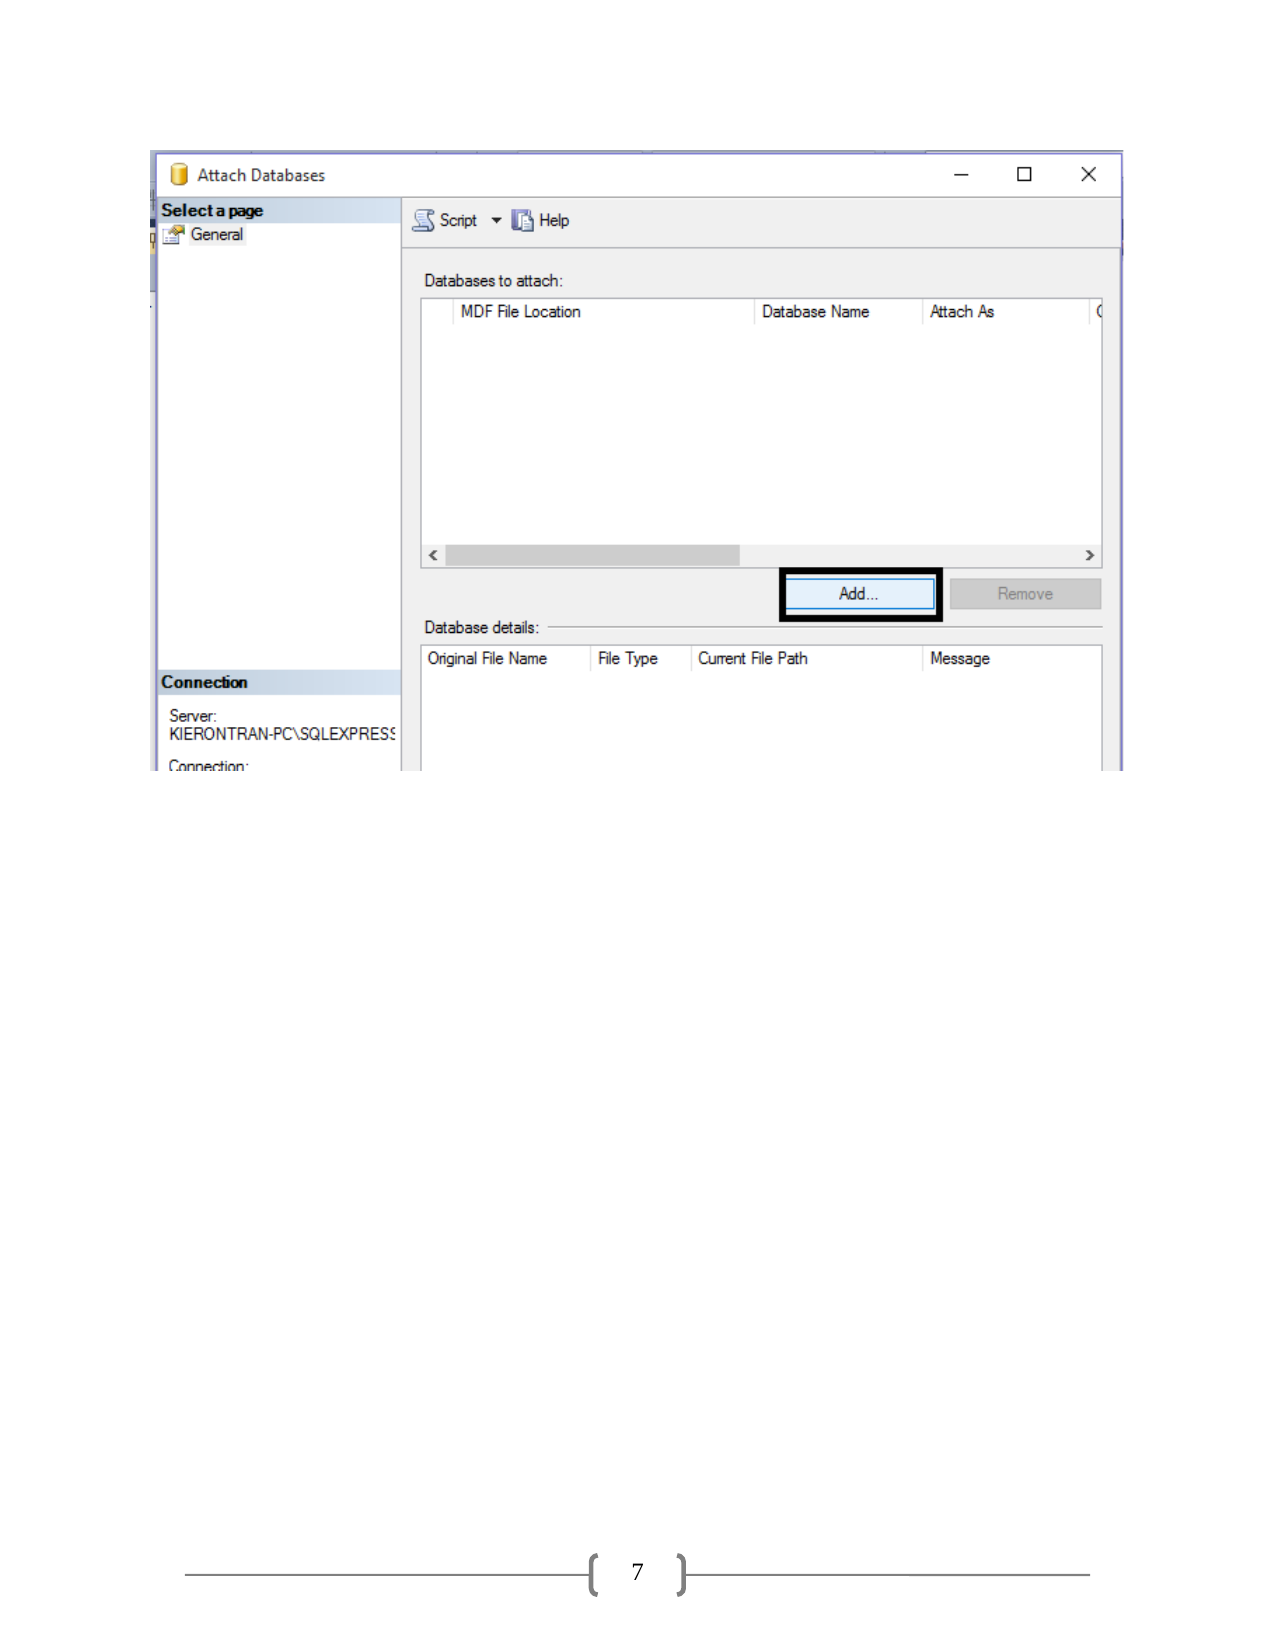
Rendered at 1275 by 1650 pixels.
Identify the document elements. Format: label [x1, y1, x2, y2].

picture [150, 150, 1124, 771]
